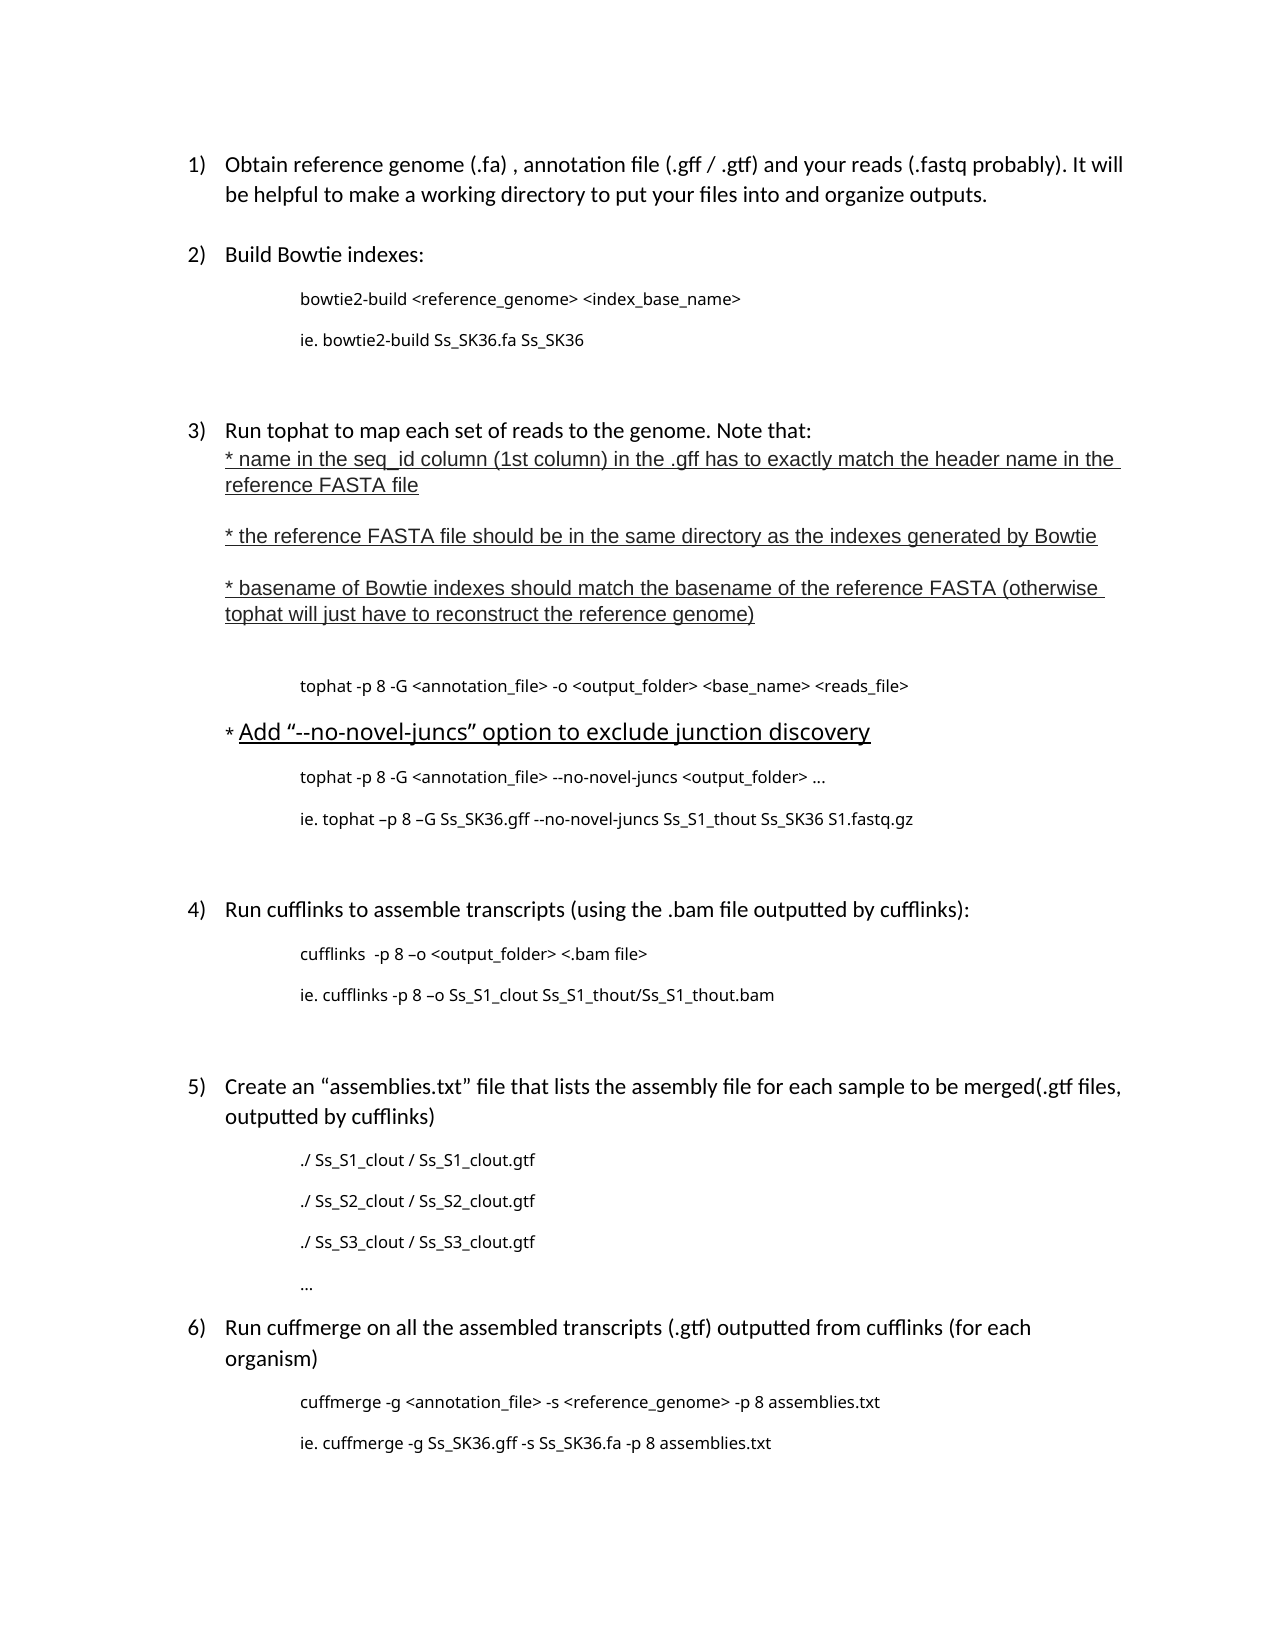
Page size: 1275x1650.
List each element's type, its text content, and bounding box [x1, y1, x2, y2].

text … [300, 1272, 1125, 1295]
list * the reference FASTA file should be in the same directory as the indexes generated by Bowtie [225, 524, 1125, 548]
text tophat -p 8 -G <annotation_file> -o <output_folder> <base_name> <reads_file> [225, 674, 1125, 697]
list Build Bowtie indexes: [187, 241, 1125, 269]
text bowtie2-build <reference_genome> <index_base_name> [262, 287, 1125, 310]
text ie. cuffmerge -g Ss_SK36.gff -s Ss_SK36.fa -p 8 assemblies.txt [300, 1432, 1125, 1454]
list * basename of Bowtie indexes should match the basename of the reference FASTA (otherwise tophat will just have to reconstruct the reference genome) [225, 576, 1125, 626]
text ./ Ss_S1_clout / Ss_S1_clout.gtf [300, 1149, 1125, 1172]
text ie. cufflinks -p 8 –o Ss_S1_clout Ss_S1_thout/Ss_S1_thout.bam [150, 984, 1125, 1006]
list Create an “assemblies.txt” file that lists the assembly file for each sample to be merged(.gtf files, outputted by cufflinks) [187, 1072, 1125, 1130]
text cuffmerge -g <annotation_file> -s <reference_genome> -p 8 assemblies.txt [300, 1391, 1125, 1413]
text ./ Ss_S2_clout / Ss_S2_clout.gtf [300, 1190, 1125, 1213]
list Run cuffmerge on all the assembled transcripts (.gtf) outputted from cufflinks (for each organism) [187, 1313, 1125, 1372]
list Run cufflinks to assemble transcripts (using the .bam file outputted by cufflinks): [187, 895, 1125, 923]
text cufflinks -p 8 –o <output_folder> <.bam file> [150, 942, 1125, 965]
text * Add “--no-novel-juncs” option to exclude junction discovery [150, 716, 1125, 747]
list Obtain reference genome (.fa) , annotation file (.gff / .gtf) and your reads (.fastq probably). It will be helpful to make a working directory to put your files into and organize outputs. [187, 150, 1125, 208]
text ie. bowtie2-build Ss_SK36.fa Ss_SK36 [262, 329, 1125, 351]
text ./ Ss_S3_clout / Ss_S3_clout.gtf [300, 1231, 1125, 1254]
list * name in the seq_id column (1st column) in the .gff has to exactly match the header name in the reference FASTA file [225, 447, 1125, 497]
list Run tophat to map each set of reads to the genome. Note that: [187, 417, 1125, 445]
text tophat -p 8 -G <annotation_file> --no-novel-juncs <output_folder> ... [225, 766, 1125, 789]
text ie. tophat –p 8 –G Ss_SK36.gff --no-novel-juncs Ss_S1_thout Ss_SK36 S1.fastq.gz [225, 807, 1125, 830]
